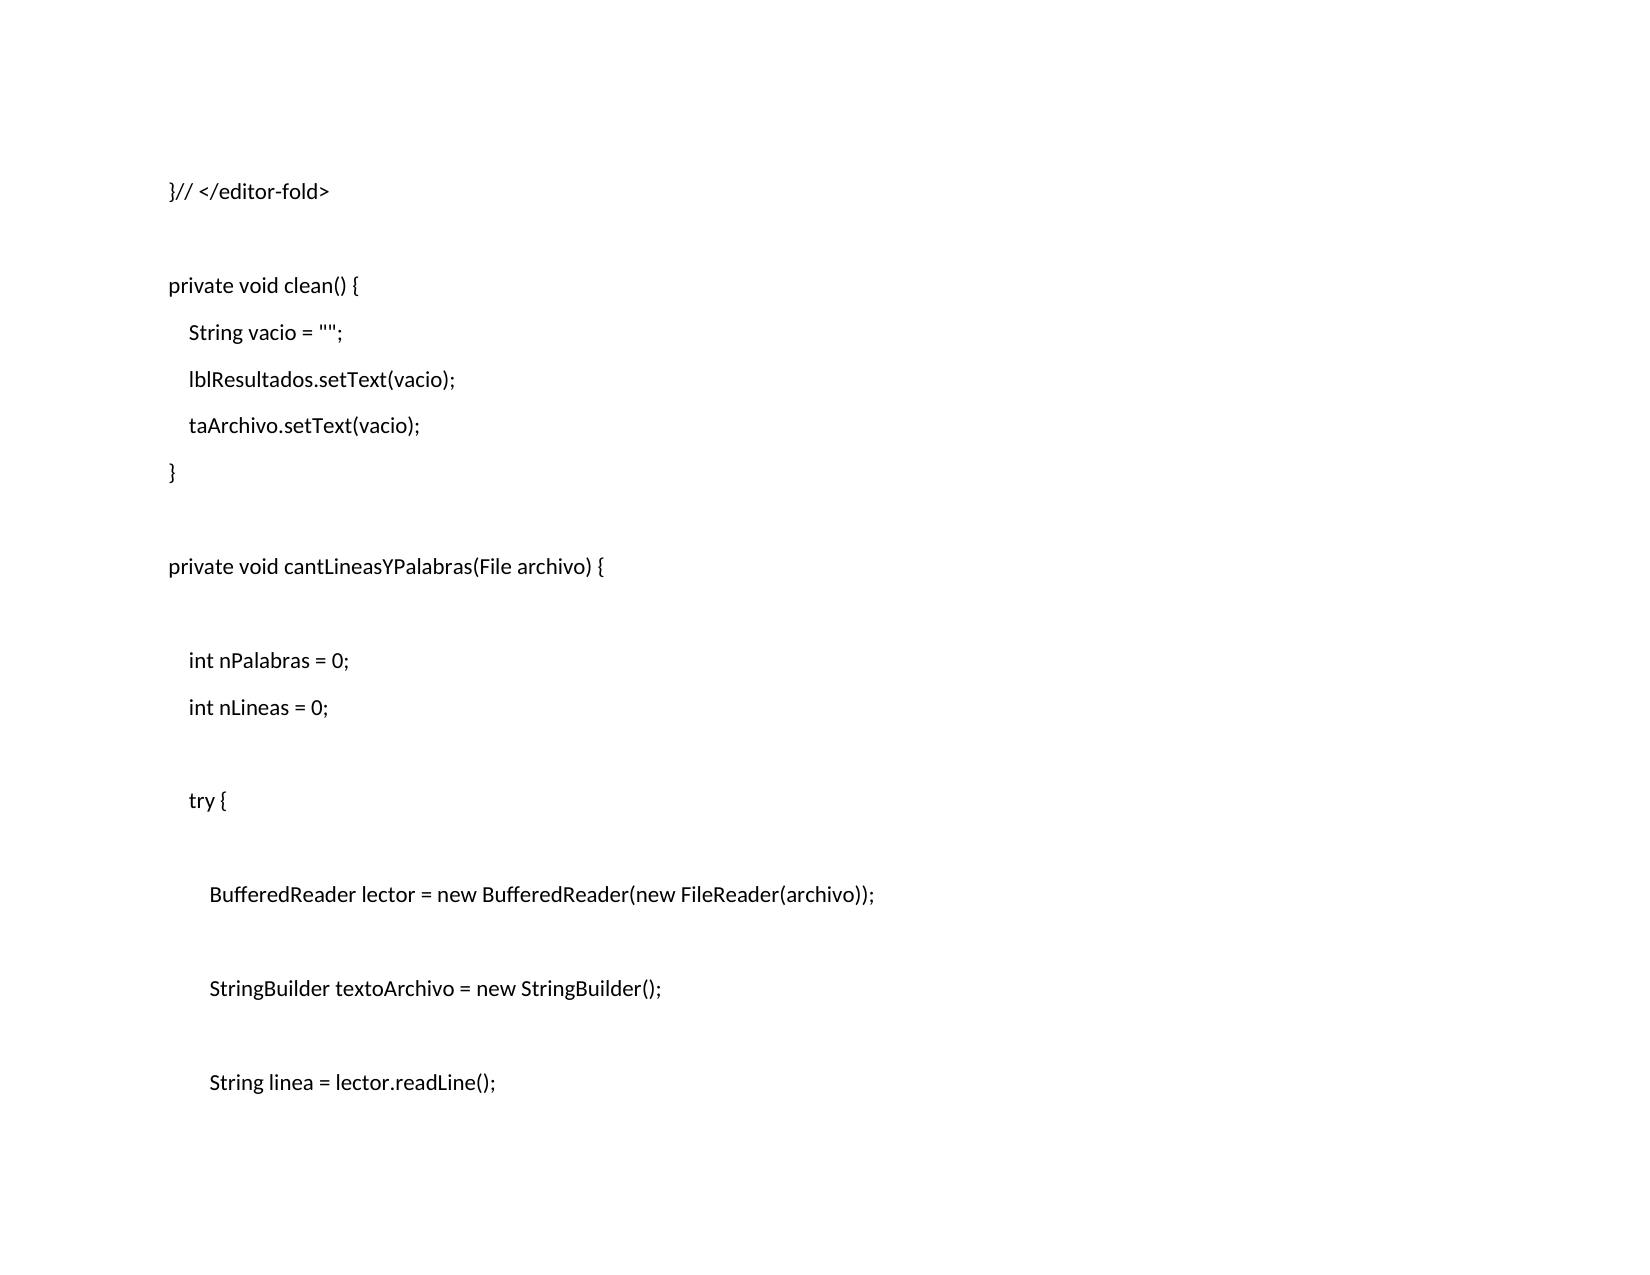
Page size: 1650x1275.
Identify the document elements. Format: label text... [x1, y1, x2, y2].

text int nLineas = 0; [148, 693, 1502, 721]
text lblResultados.setText(vacio); [148, 365, 1502, 393]
text }// </editor-fold> [148, 177, 1502, 205]
text taArchivo.setText(vacio); [148, 412, 1502, 439]
text StringBuilder textoArchivo = new StringBuilder(); [148, 974, 1502, 1002]
text try { [148, 787, 1502, 814]
text private void clean() { [148, 271, 1502, 299]
text int nPalabras = 0; [148, 646, 1502, 674]
text private void cantLineasYPalabras(File archivo) { [148, 552, 1502, 580]
text String vacio = ""; [148, 318, 1502, 346]
text } [148, 458, 1502, 486]
text String linea = lector.readLine(); [148, 1068, 1502, 1096]
text BufferedReader lector = new BufferedReader(new FileReader(archivo)); [148, 880, 1502, 908]
